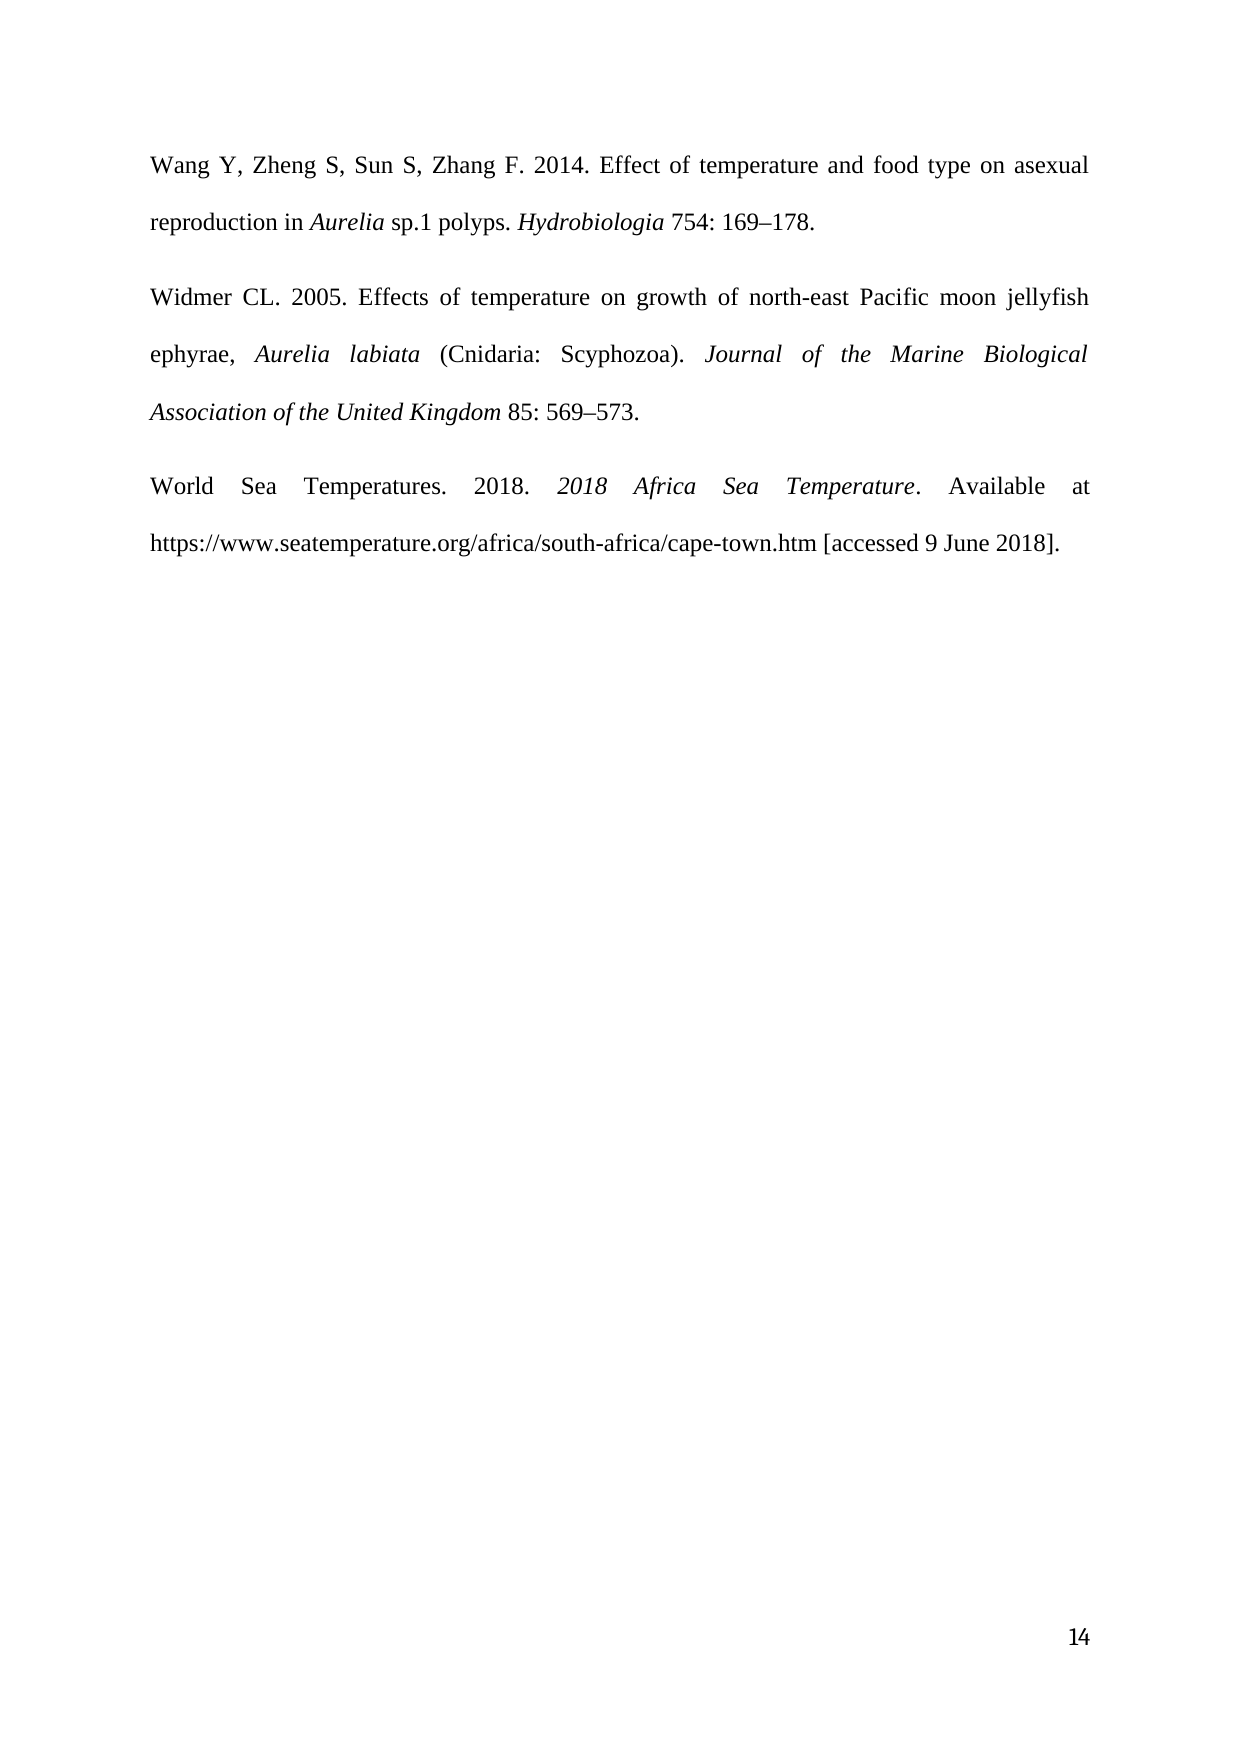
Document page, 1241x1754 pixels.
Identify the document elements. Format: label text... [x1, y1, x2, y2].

text Wang Y, Zheng S, Sun S, Zhang F. 2014. Effect of temperature and food type on asexual reproduction in Aurelia sp.1 polyps. Hydrobiologia 754: 169‒178. [150, 150, 1090, 236]
text World Sea Temperatures. 2018. 2018 Africa Sea Temperature. Available at https://www.seatemperature.org/africa/south-africa/cape-town.htm [accessed 9 June 2018]. [150, 471, 1090, 557]
text Widmer CL. 2005. Effects of temperature on growth of north-east Pacific moon jellyfish ephyrae, Aurelia labiata (Cnidaria: Scyphozoa). Journal of the Marine Biological Association of the United Kingdom 85: 569–573. [150, 282, 1090, 425]
